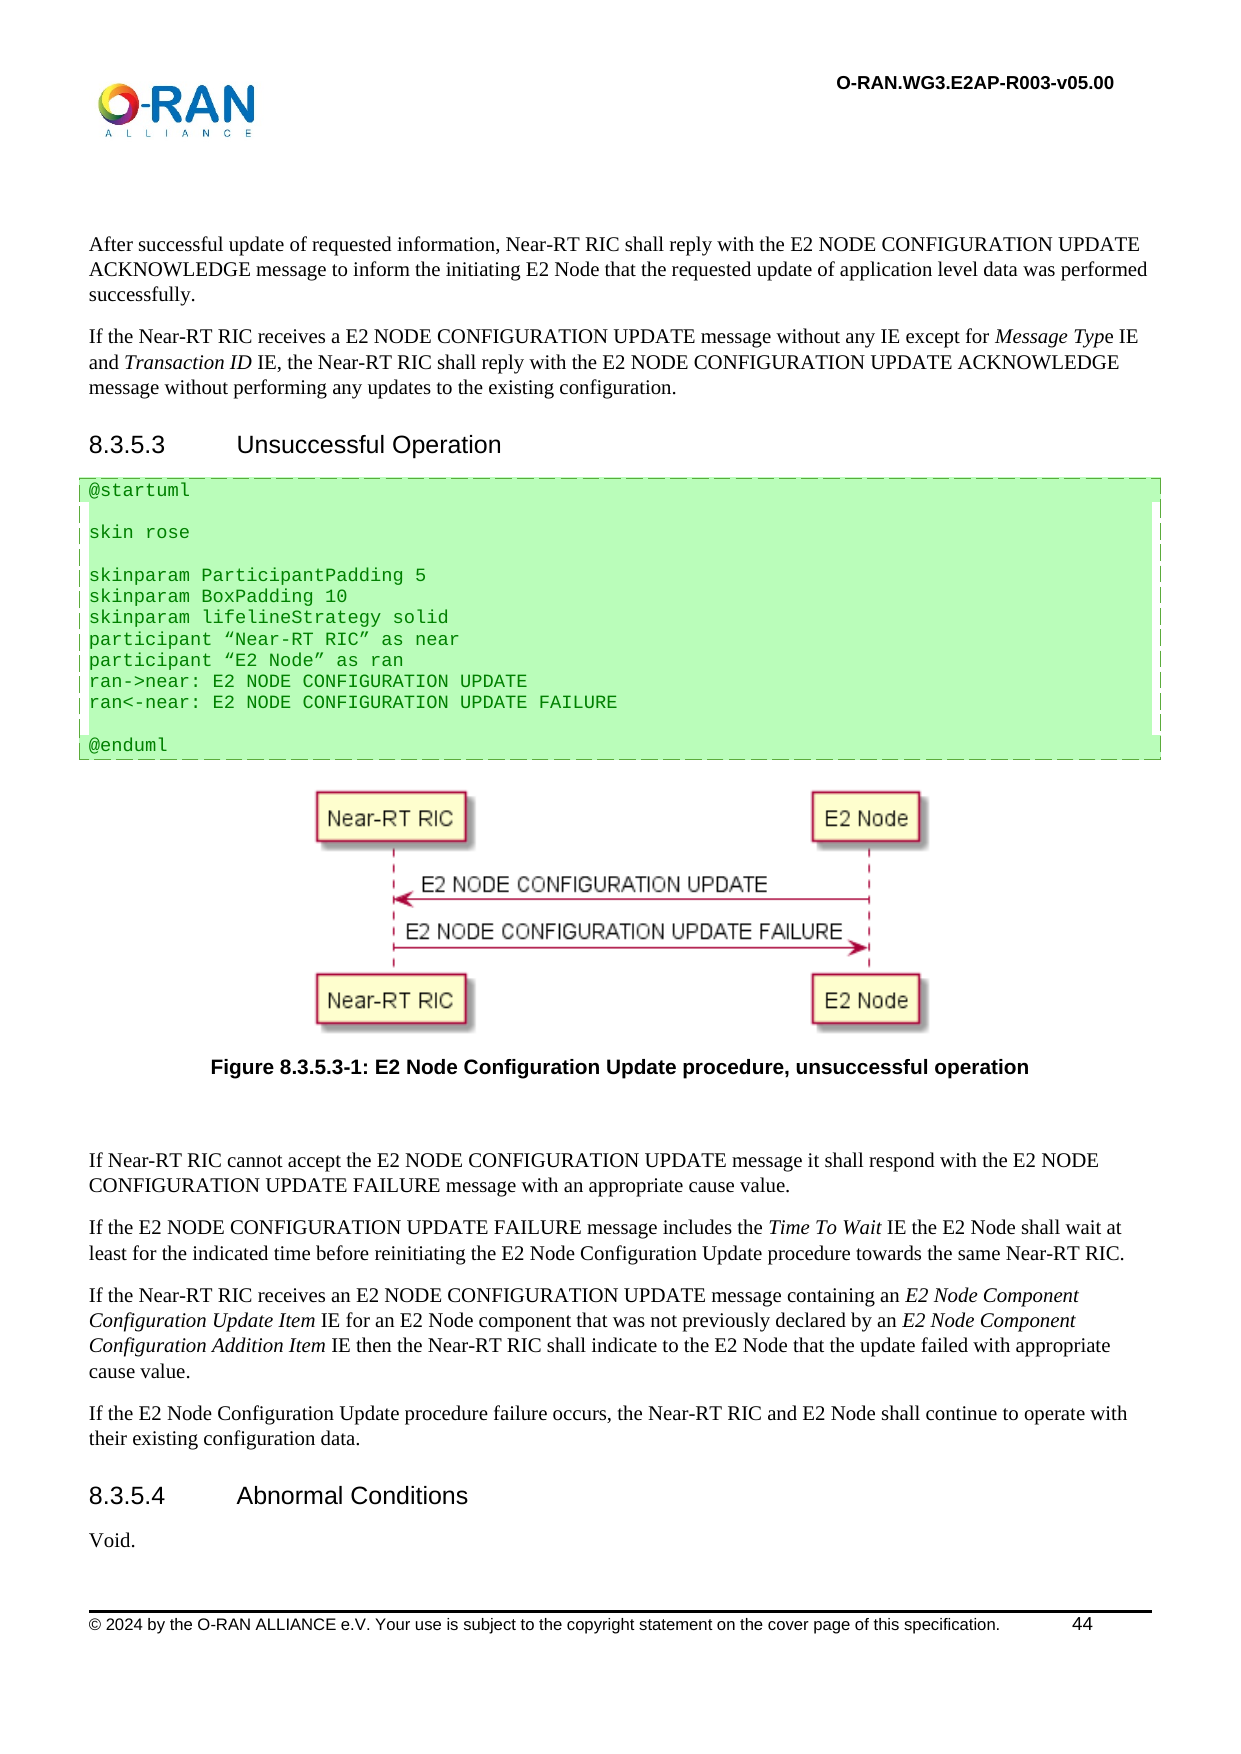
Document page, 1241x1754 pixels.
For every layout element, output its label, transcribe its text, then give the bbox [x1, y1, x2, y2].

text skinparam ParticipantPadding 5 [89, 566, 1152, 587]
text If the Near-RT RIC receives an E2 NODE CONFIGURATION UPDATE message containing an E2 Node Component Configuration Update Item IE for an E2 Node component that was not previously declared by an E2 Node Component Configuration Addition Item IE then the Near-RT RIC shall indicate to the E2 Node that the update failed with appropriate cause value. [89, 1283, 1152, 1383]
text After successful update of requested information, Near-RT RIC shall reply with the E2 NODE CONFIGURATION UPDATE ACKNOWLEDGE message to inform the initiating E2 Node that the requested update of application level data was performed successfully. [89, 232, 1152, 306]
text participant “E2 Node” as ran [89, 651, 1152, 672]
text participant “Near-RT RIC” as near [89, 629, 1152, 651]
picture [301, 785, 939, 1043]
text If the Near-RT RIC receives a E2 NODE CONFIGURATION UPDATE message without any IE except for Message Type IE and Transaction ID IE, the Near-RT RIC shall reply with the E2 NODE CONFIGURATION UPDATE ACKNOWLEDGE message without performing any updates to the existing configuration. [89, 324, 1152, 399]
text If the E2 Node Configuration Update procedure failure occurs, the Near-RT RIC and E2 Node shall continue to operate with their existing configuration data. [89, 1401, 1152, 1450]
text Figure 8.3.5.3-1: E2 Node Configuration Update procedure, unsuccessful operation [89, 1055, 1152, 1079]
text skinparam lifelineStrategy solid [89, 608, 1152, 629]
picture [88, 70, 268, 148]
text skinparam BoxPadding 10 [89, 587, 1152, 608]
text skin rose [89, 523, 1152, 544]
text If Near-RT RIC cannot accept the E2 NODE CONFIGURATION UPDATE message it shall respond with the E2 NODE CONFIGURATION UPDATE FAILURE message with an appropriate cause value. [89, 1148, 1152, 1197]
subtitle 8.3.5.4 Abnormal Conditions [89, 1481, 1152, 1510]
text Void. [89, 1528, 1152, 1552]
text @enduml [79, 732, 1161, 760]
text ran->near: E2 NODE CONFIGURATION UPDATE [89, 672, 1152, 693]
subtitle 8.3.5.3 Unsuccessful Operation [89, 430, 1152, 459]
text ran<-near: E2 NODE CONFIGURATION UPDATE FAILURE [89, 693, 1152, 714]
text @startuml [79, 477, 1161, 502]
text If the E2 NODE CONFIGURATION UPDATE FAILURE message includes the Time To Wait IE the E2 Node shall wait at least for the indicated time before reinitiating the E2 Node Configuration Update procedure towards the same Near-RT RIC. [89, 1215, 1152, 1264]
